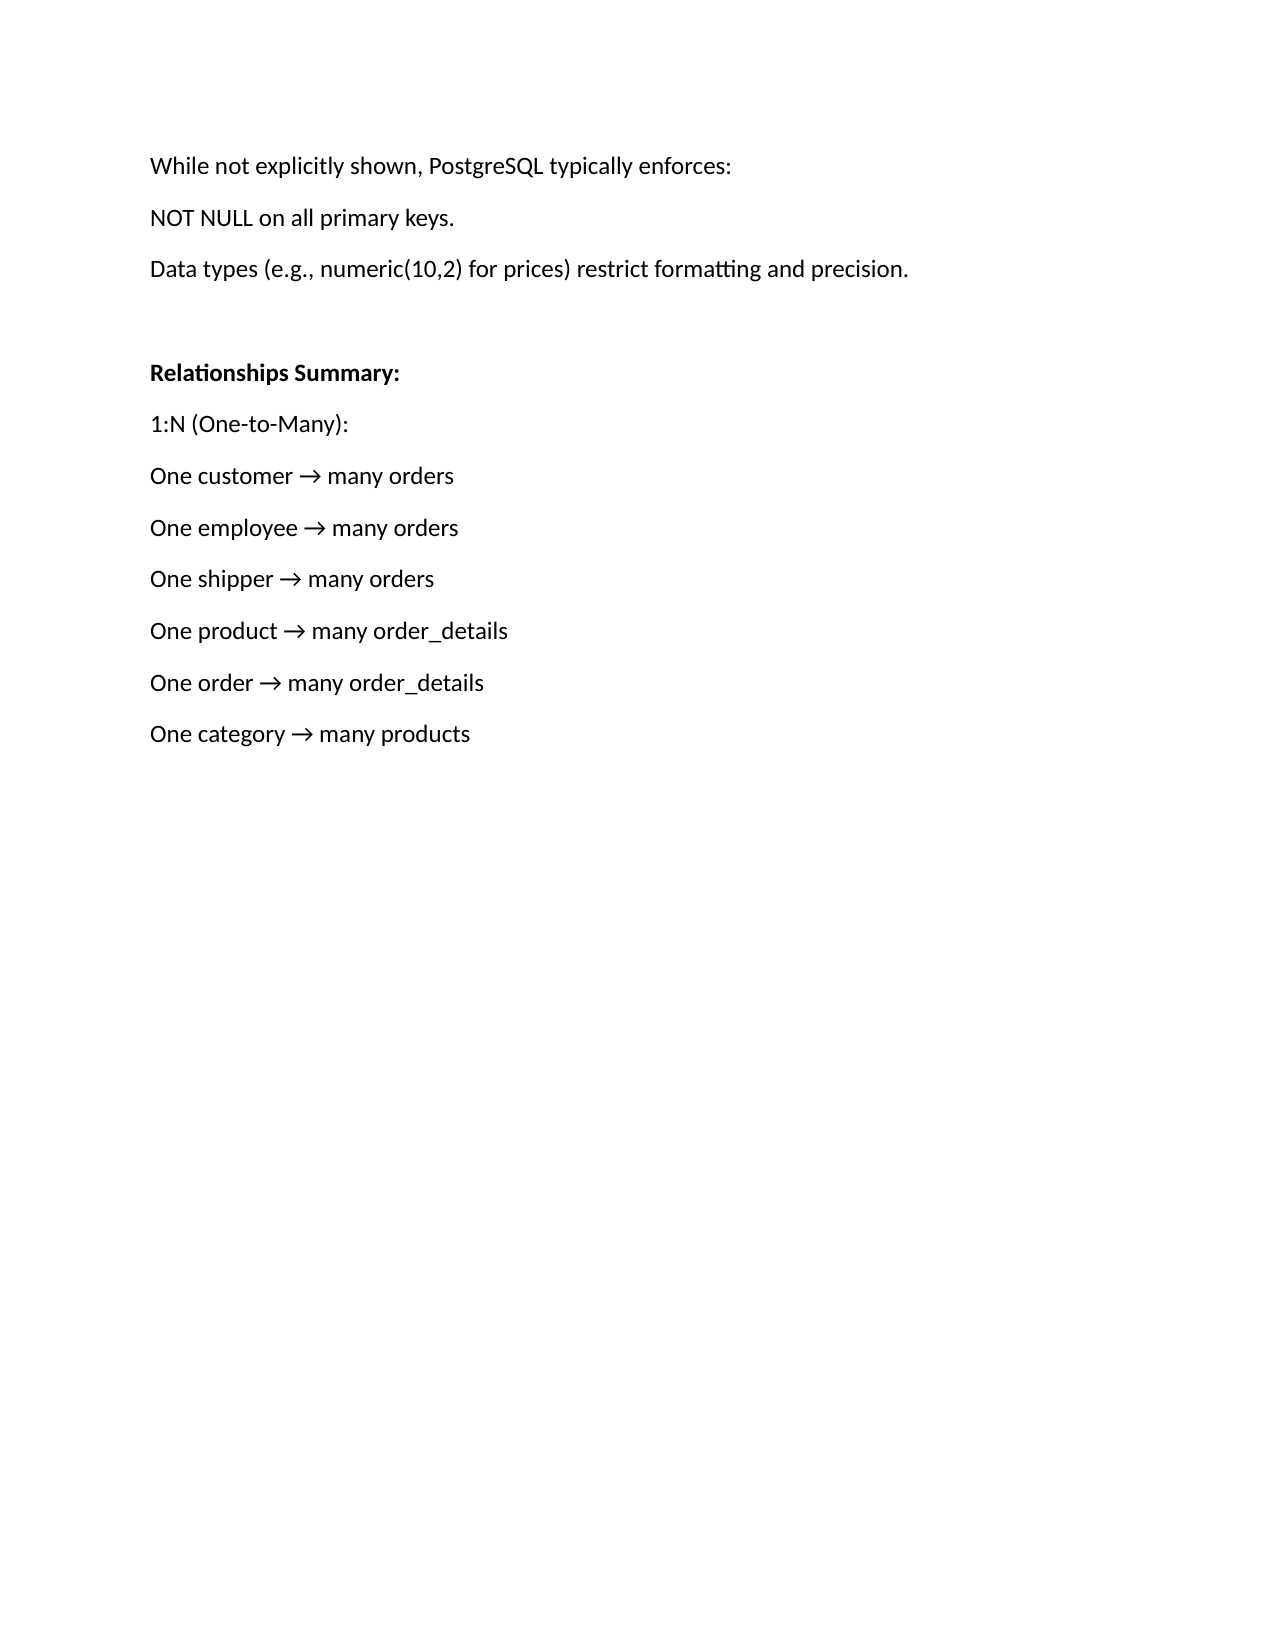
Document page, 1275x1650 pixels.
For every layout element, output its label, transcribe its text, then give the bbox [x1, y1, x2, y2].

text One order → many order_details [150, 667, 1125, 697]
text One shipper → many orders [150, 563, 1125, 594]
text One product → many order_details [150, 615, 1125, 646]
text NOT NULL on all primary keys. [150, 202, 1125, 232]
text One customer → many orders [150, 460, 1125, 491]
text Data types (e.g., numeric(10,2) for prices) restrict formatting and precision. [150, 253, 1125, 284]
text 1:N (One-to-Many): [150, 408, 1125, 439]
text One category → many products [150, 718, 1125, 749]
text One employee → many orders [150, 512, 1125, 542]
text While not explicitly shown, PostgreSQL typically enforces: [150, 150, 1125, 181]
text Relationships Summary: [150, 357, 1125, 387]
